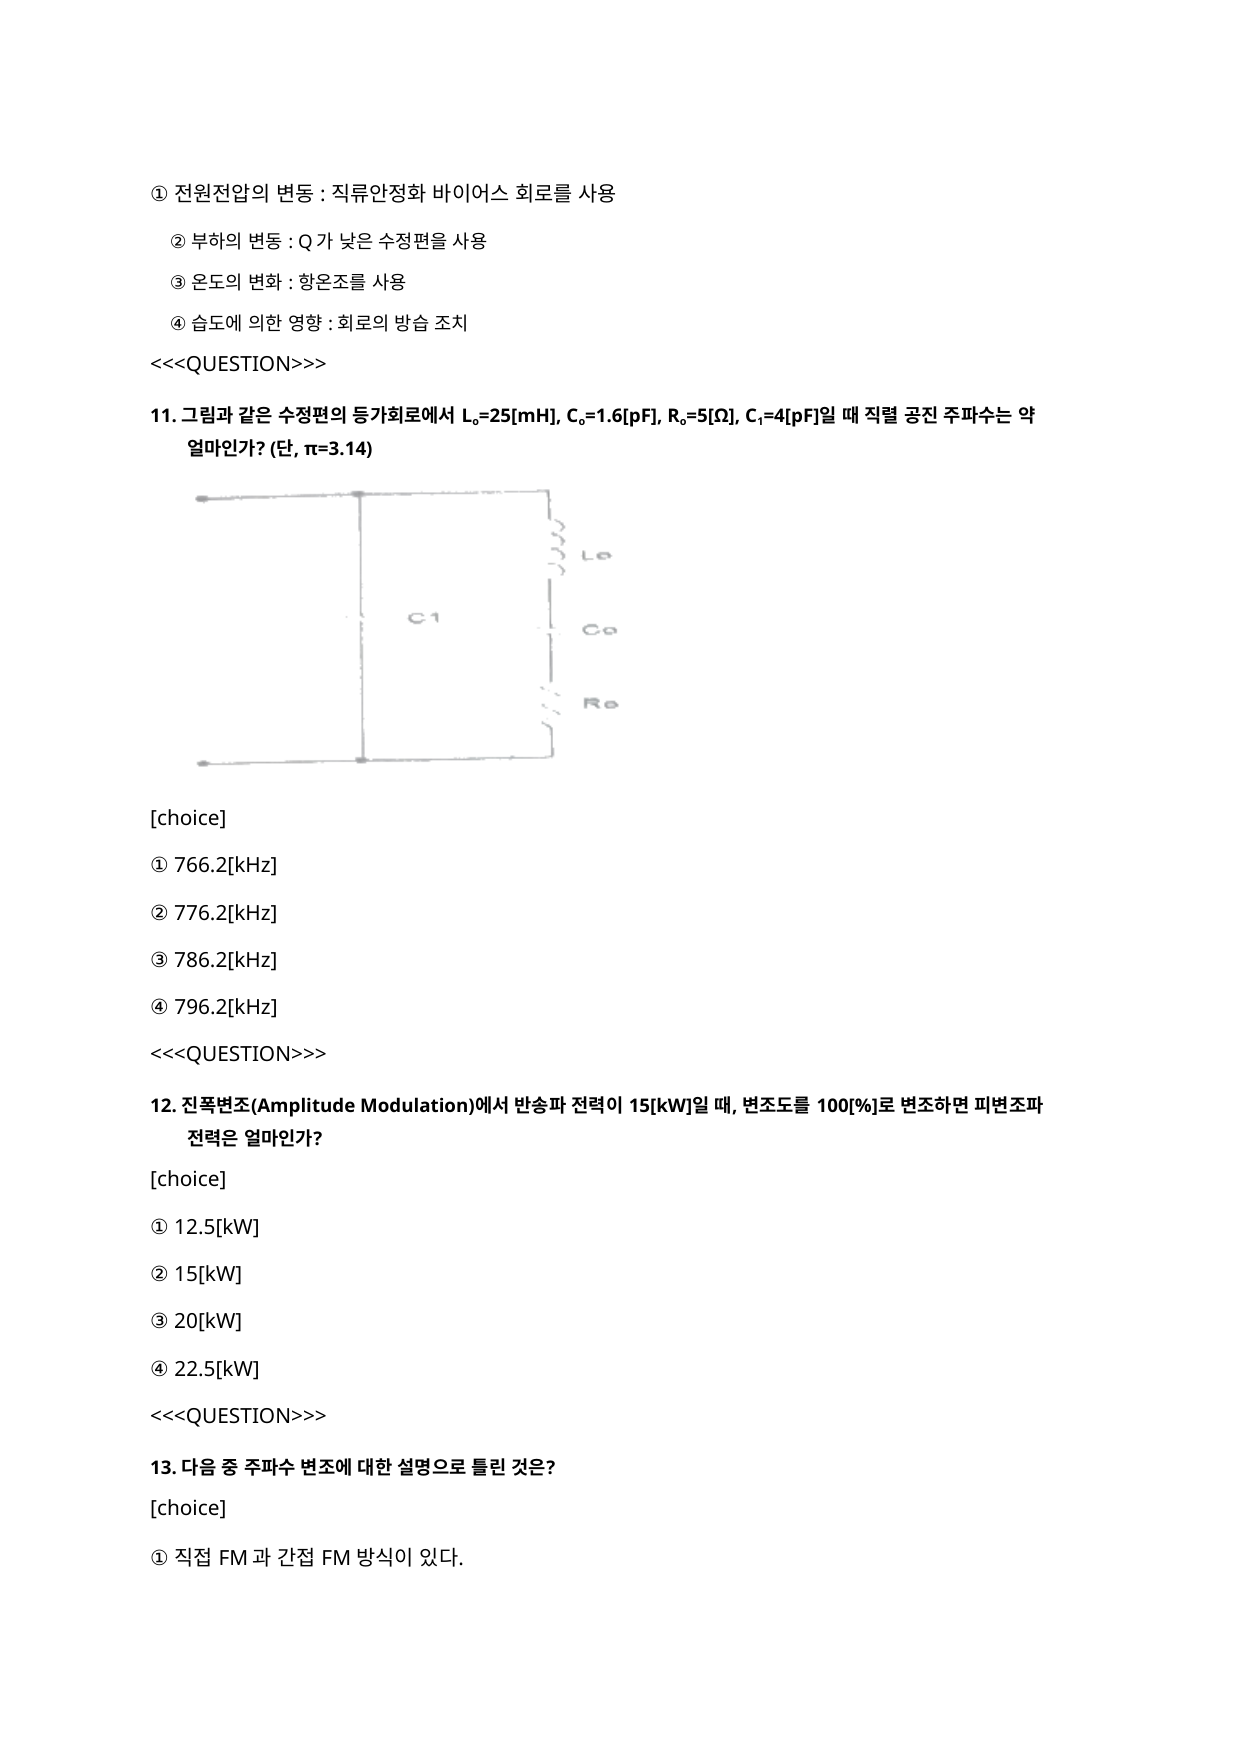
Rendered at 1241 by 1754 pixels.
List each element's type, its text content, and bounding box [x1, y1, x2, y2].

text ④ 습도에 의한 영향 : 회로의 방습 조치 [150, 308, 1090, 336]
text ② 776.2[kHz] [150, 898, 1090, 926]
text [choice] [150, 1164, 1090, 1193]
text ④ 22.5[kW] [150, 1354, 1090, 1382]
text ② 15[kW] [150, 1259, 1090, 1288]
text [choice] [150, 1493, 1090, 1522]
picture [169, 474, 636, 784]
text ② 부하의 변동 : Q가 낮은 수정편을 사용 [150, 227, 1090, 254]
text ④ 796.2[kHz] [150, 992, 1090, 1021]
text 13. 다음 중 주파수 변조에 대한 설명으로 틀린 것은? [150, 1452, 1090, 1480]
text 12. 진폭변조(Amplitude Modulation)에서 반송파 전력이 15[kW]일 때, 변조도를 100[%]로 변조하면 피변조파 전력은 얼마인가? [150, 1091, 1090, 1151]
text 11. 그림과 같은 수정편의 등가회로에서 Lo=25[mH], Co=1.6[pF], Ro=5[Ω], C1=4[pF]일 때 직렬 공진 주파수는 약 얼마인가? (단, π=3.14) [150, 401, 1090, 461]
text [choice] [150, 803, 1090, 832]
text ① 12.5[kW] [150, 1212, 1090, 1240]
text ③ 20[kW] [150, 1306, 1090, 1335]
text ① 766.2[kHz] [150, 850, 1090, 879]
text ③ 786.2[kHz] [150, 945, 1090, 973]
text <<<QUESTION>>> [150, 1401, 1090, 1429]
text <<<QUESTION>>> [150, 1039, 1090, 1068]
text ① 전원전압의 변동 : 직류안정화 바이어스 회로를 사용 [150, 177, 1090, 207]
text ③ 온도의 변화 : 항온조를 사용 [150, 267, 1090, 295]
text ① 직접 FM과 간접 FM 방식이 있다. [150, 1541, 1090, 1571]
text <<<QUESTION>>> [150, 349, 1090, 378]
